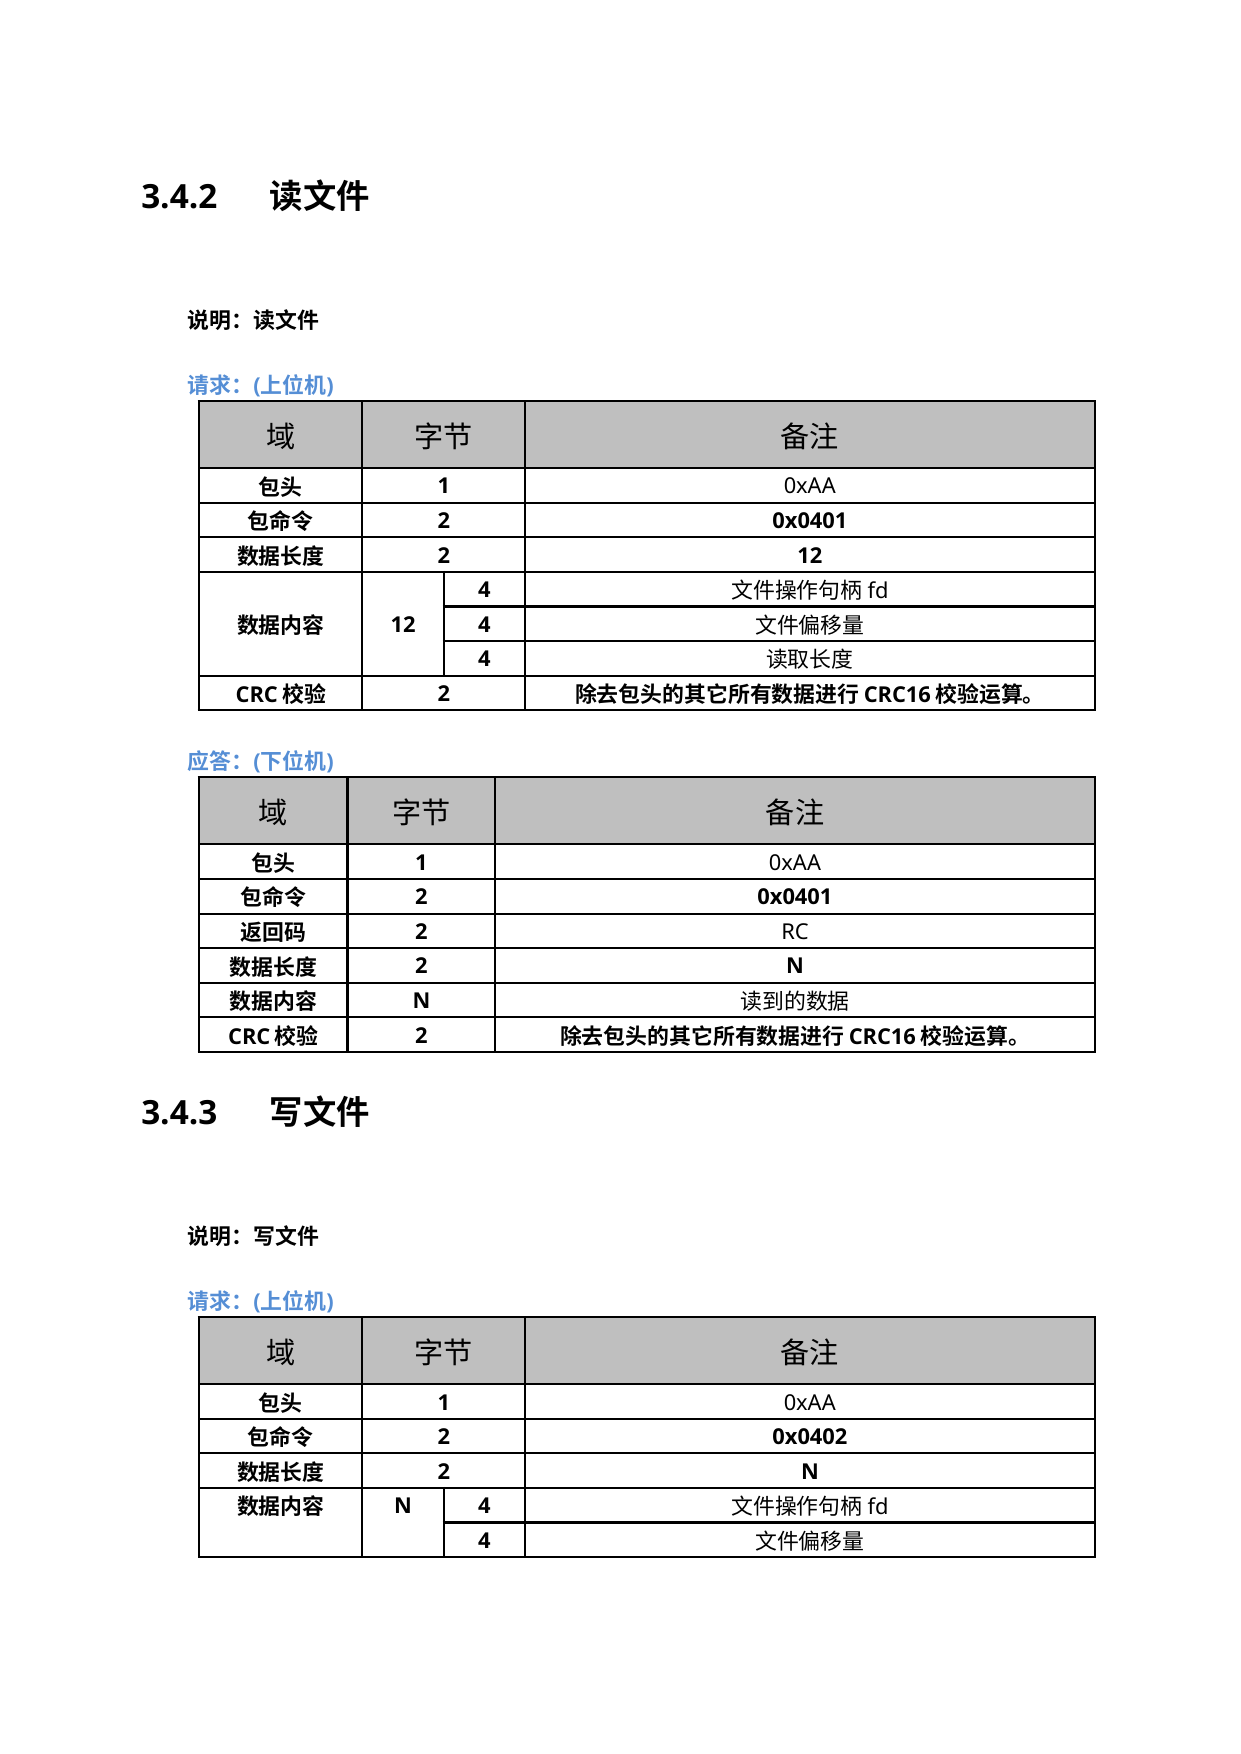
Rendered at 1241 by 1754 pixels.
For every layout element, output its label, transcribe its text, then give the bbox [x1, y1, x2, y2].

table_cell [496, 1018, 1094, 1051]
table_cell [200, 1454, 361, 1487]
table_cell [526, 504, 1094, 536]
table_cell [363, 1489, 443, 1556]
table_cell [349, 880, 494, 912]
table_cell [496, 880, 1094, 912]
text 请求：(上位机) [187, 367, 1053, 400]
text 说明：读文件 [187, 302, 1053, 335]
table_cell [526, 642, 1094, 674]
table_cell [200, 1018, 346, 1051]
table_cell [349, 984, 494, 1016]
subtitle 写文件 [217, 1078, 1053, 1143]
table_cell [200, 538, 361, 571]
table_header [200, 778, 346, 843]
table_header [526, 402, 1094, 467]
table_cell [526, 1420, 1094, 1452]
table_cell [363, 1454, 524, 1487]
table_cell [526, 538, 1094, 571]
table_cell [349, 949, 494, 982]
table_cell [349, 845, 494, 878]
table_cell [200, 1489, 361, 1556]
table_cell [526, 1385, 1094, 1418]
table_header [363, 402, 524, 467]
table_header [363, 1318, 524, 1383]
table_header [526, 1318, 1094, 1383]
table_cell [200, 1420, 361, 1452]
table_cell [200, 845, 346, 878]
text 说明：写文件 [187, 1218, 1053, 1251]
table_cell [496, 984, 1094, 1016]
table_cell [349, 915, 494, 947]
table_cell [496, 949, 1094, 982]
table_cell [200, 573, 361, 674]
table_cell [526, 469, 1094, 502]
subtitle 读文件 [217, 162, 1053, 227]
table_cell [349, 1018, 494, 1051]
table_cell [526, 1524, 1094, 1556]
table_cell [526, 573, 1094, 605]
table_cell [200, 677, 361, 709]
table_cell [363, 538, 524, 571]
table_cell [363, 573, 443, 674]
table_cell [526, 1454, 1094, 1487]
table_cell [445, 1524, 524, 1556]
text 请求：(上位机) [187, 1283, 1053, 1316]
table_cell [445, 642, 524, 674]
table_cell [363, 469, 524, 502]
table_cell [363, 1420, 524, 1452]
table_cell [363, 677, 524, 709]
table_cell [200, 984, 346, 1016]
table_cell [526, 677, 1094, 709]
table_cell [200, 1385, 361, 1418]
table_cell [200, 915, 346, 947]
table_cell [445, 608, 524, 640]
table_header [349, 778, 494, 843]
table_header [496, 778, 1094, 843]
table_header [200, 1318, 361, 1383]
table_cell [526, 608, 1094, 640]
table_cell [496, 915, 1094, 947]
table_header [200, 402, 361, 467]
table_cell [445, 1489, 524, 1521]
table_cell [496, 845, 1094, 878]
text 应答：(下位机) [187, 744, 1053, 776]
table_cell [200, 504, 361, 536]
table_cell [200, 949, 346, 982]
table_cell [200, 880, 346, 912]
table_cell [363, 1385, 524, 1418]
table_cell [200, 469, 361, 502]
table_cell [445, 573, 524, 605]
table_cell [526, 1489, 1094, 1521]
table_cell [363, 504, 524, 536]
